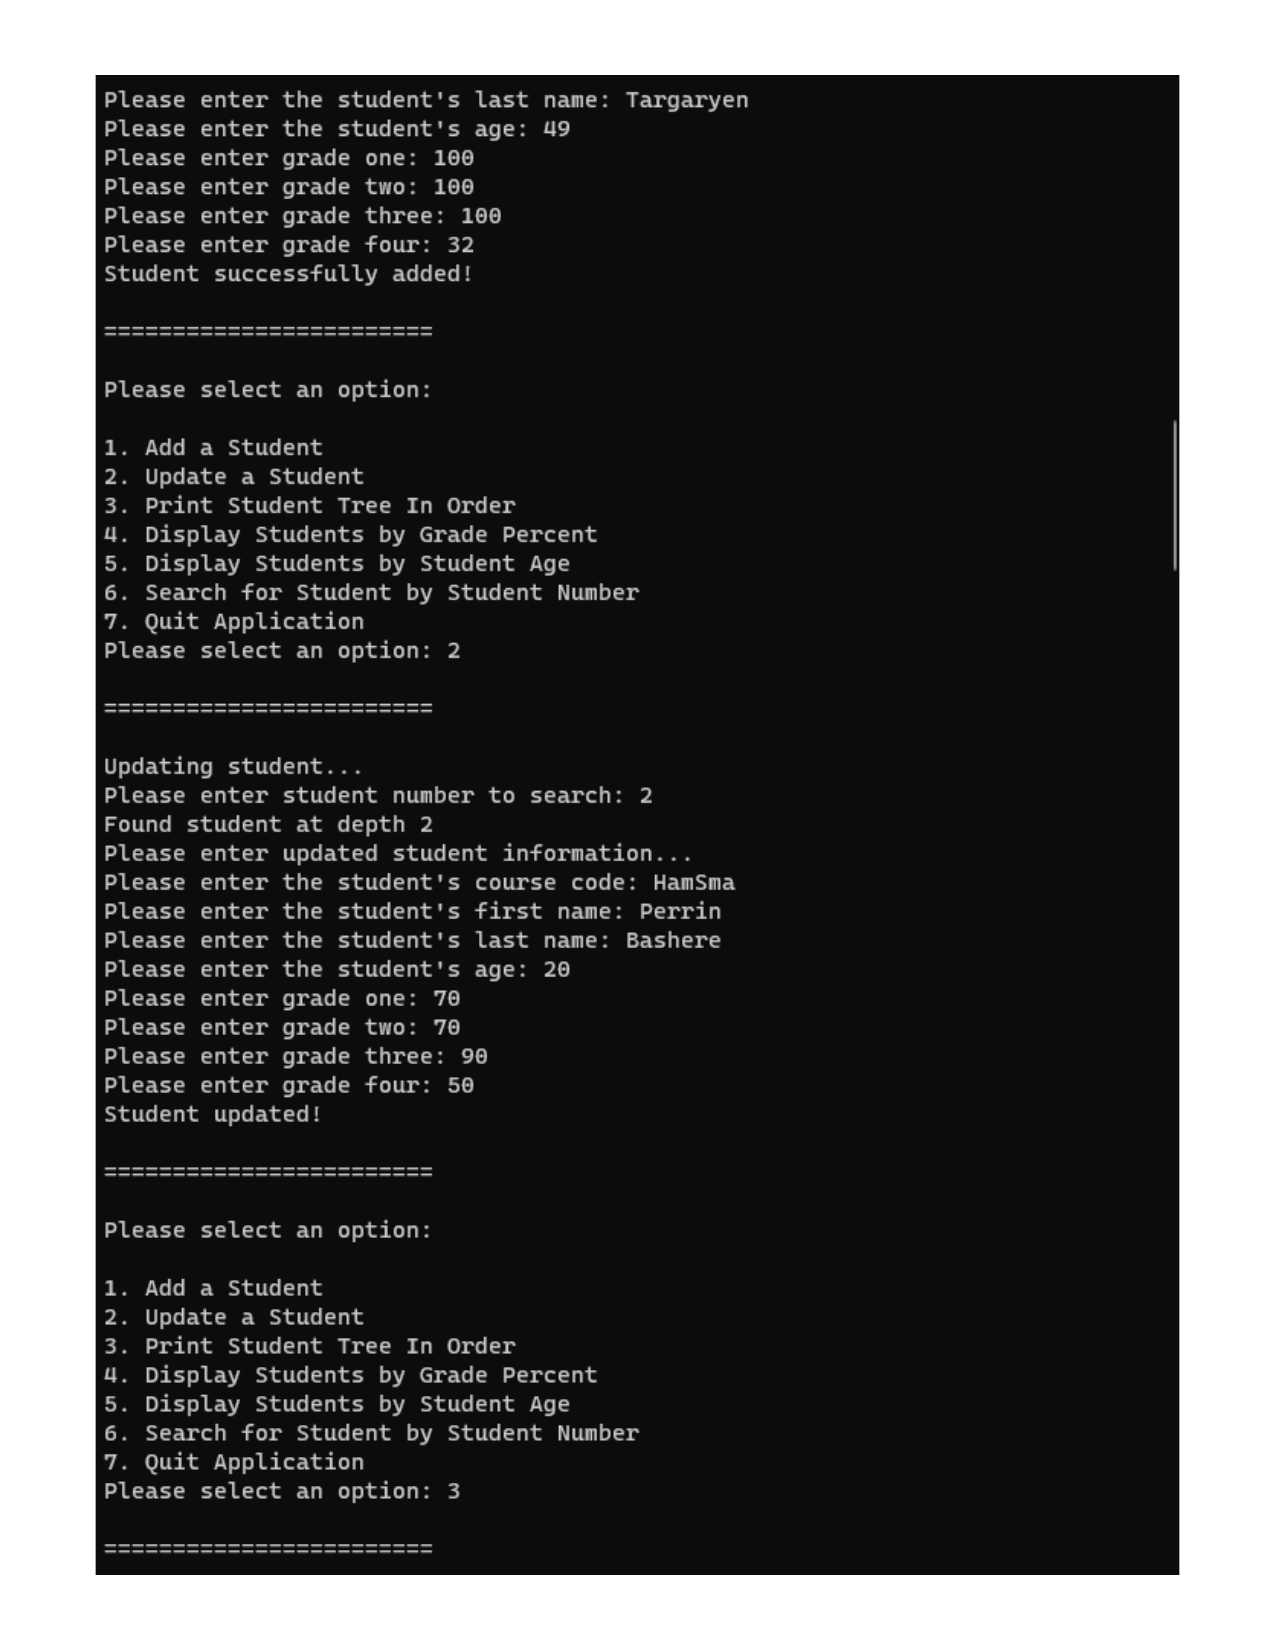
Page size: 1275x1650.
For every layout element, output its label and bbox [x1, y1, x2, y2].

picture [95, 75, 1180, 1575]
